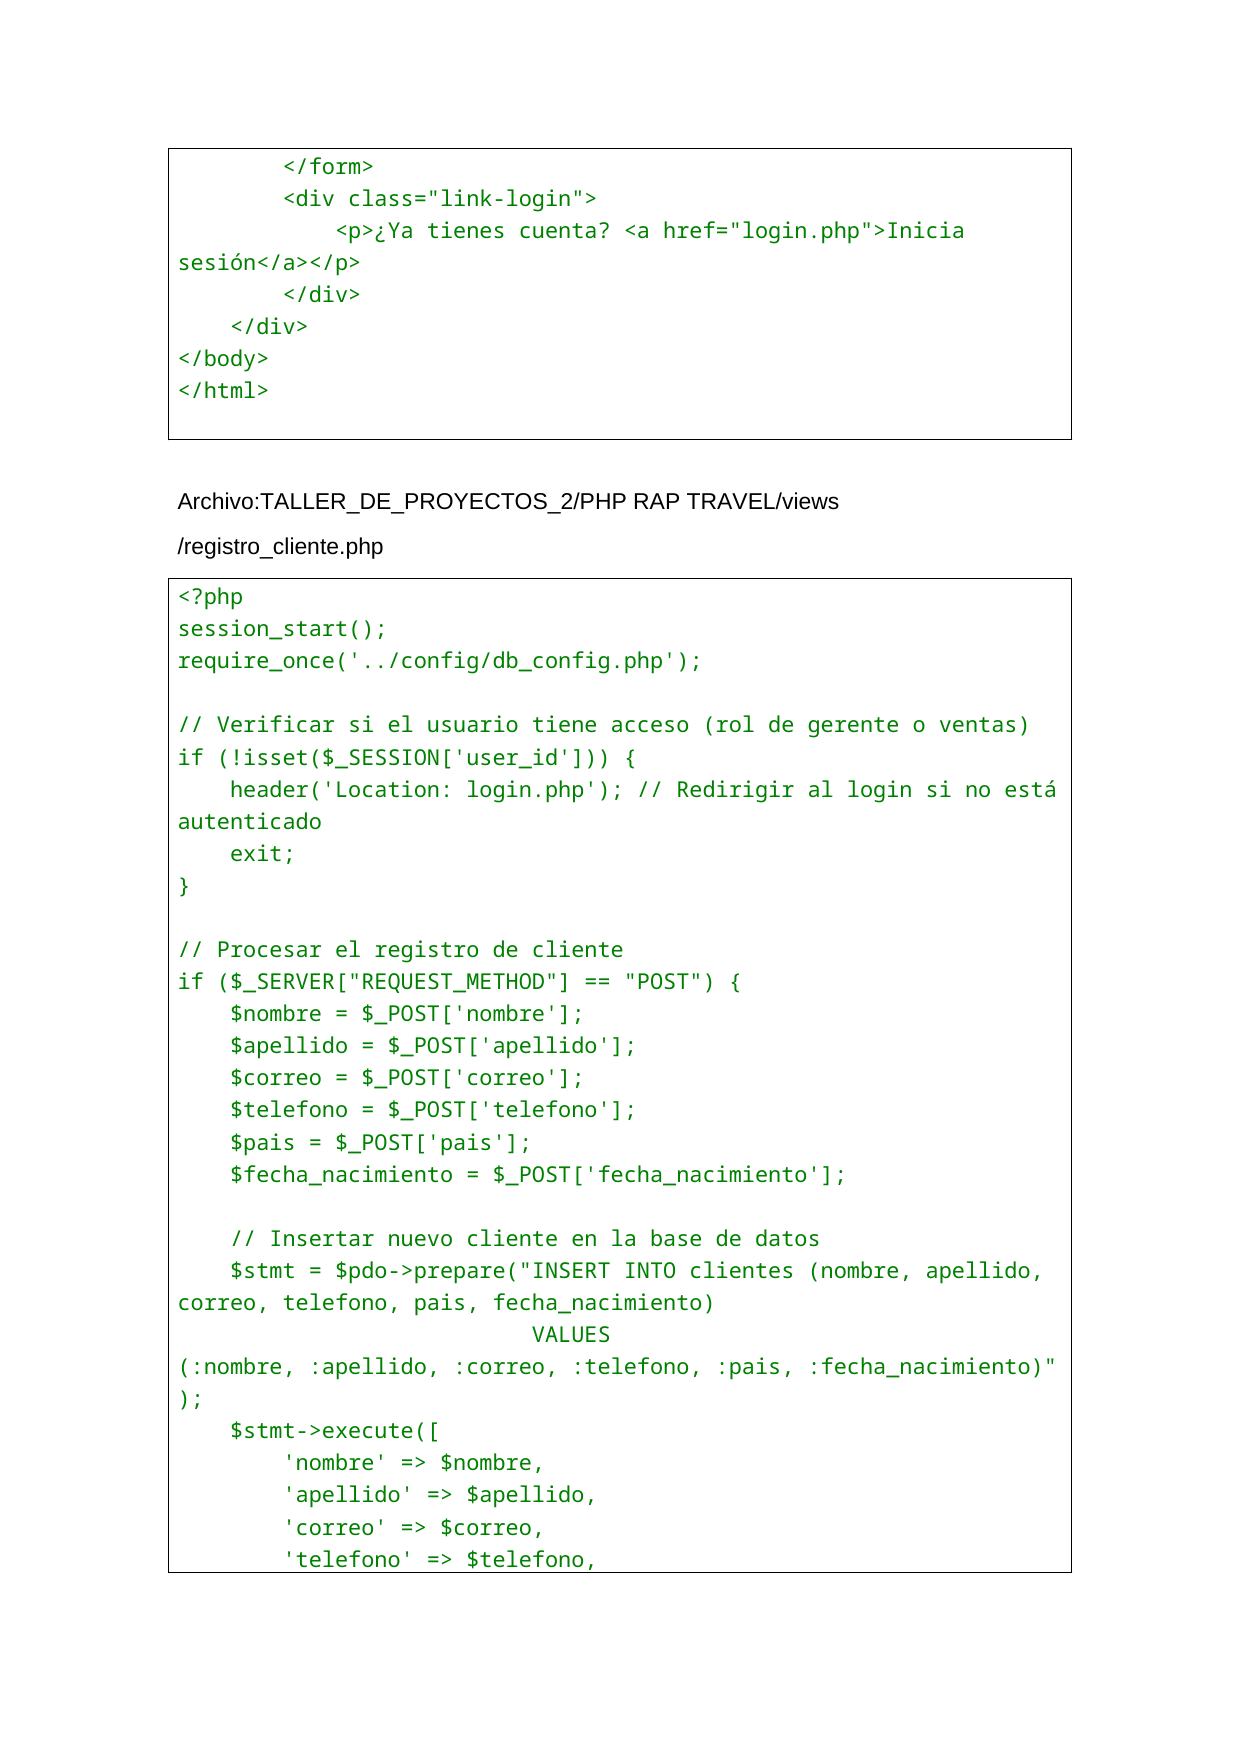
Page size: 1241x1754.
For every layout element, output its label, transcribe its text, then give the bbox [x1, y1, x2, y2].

text } [169, 867, 1071, 899]
text $correo = $_POST['correo']; [169, 1059, 1071, 1091]
text 'nombre' => $nombre, [169, 1444, 1071, 1476]
text VALUES (:nombre, :apellido, :correo, :telefono, :pais, :fecha_nacimiento)"); [169, 1316, 1071, 1412]
text session_start(); [169, 610, 1071, 642]
text /registro_cliente.php [177, 533, 1063, 559]
text 'apellido' => $apellido, [169, 1476, 1071, 1508]
text $pais = $_POST['pais']; [169, 1123, 1071, 1155]
text exit; [169, 834, 1071, 867]
text 'correo' => $correo, [169, 1508, 1071, 1540]
text Archivo:TALLER_DE_PROYECTOS_2/PHP RAP TRAVEL/views [177, 488, 1063, 514]
text </div> [169, 308, 1071, 340]
text $telefono = $_POST['telefono']; [169, 1091, 1071, 1123]
text if ($_SERVER["REQUEST_METHOD"] == "POST") { [169, 963, 1071, 995]
text $nombre = $_POST['nombre']; [169, 995, 1071, 1027]
text </form> [169, 149, 1071, 180]
text </div> [169, 276, 1071, 308]
text </body> [169, 340, 1071, 372]
text // Verificar si el usuario tiene acceso (rol de gerente o ventas) [169, 706, 1071, 738]
text $stmt = $pdo->prepare("INSERT INTO clientes (nombre, apellido, correo, telefono, pais, fecha_nacimiento) [169, 1252, 1071, 1316]
text <p>¿Ya tienes cuenta? <a href="login.php">Inicia sesión</a></p> [169, 212, 1071, 276]
text <div class="link-login"> [169, 180, 1071, 212]
text // Procesar el registro de cliente [169, 931, 1071, 963]
text </html> [169, 372, 1071, 404]
text header('Location: login.php'); // Redirigir al login si no está autenticado [169, 770, 1071, 834]
text <?php [169, 579, 1071, 610]
text $stmt->execute([ [169, 1412, 1071, 1444]
text // Insertar nuevo cliente en la base de datos [169, 1219, 1071, 1252]
text $fecha_nacimiento = $_POST['fecha_nacimiento']; [169, 1155, 1071, 1187]
text if (!isset($_SESSION['user_id'])) { [169, 738, 1071, 770]
text require_once('../config/db_config.php'); [169, 642, 1071, 674]
text $apellido = $_POST['apellido']; [169, 1027, 1071, 1059]
text 'telefono' => $telefono, [169, 1540, 1071, 1572]
